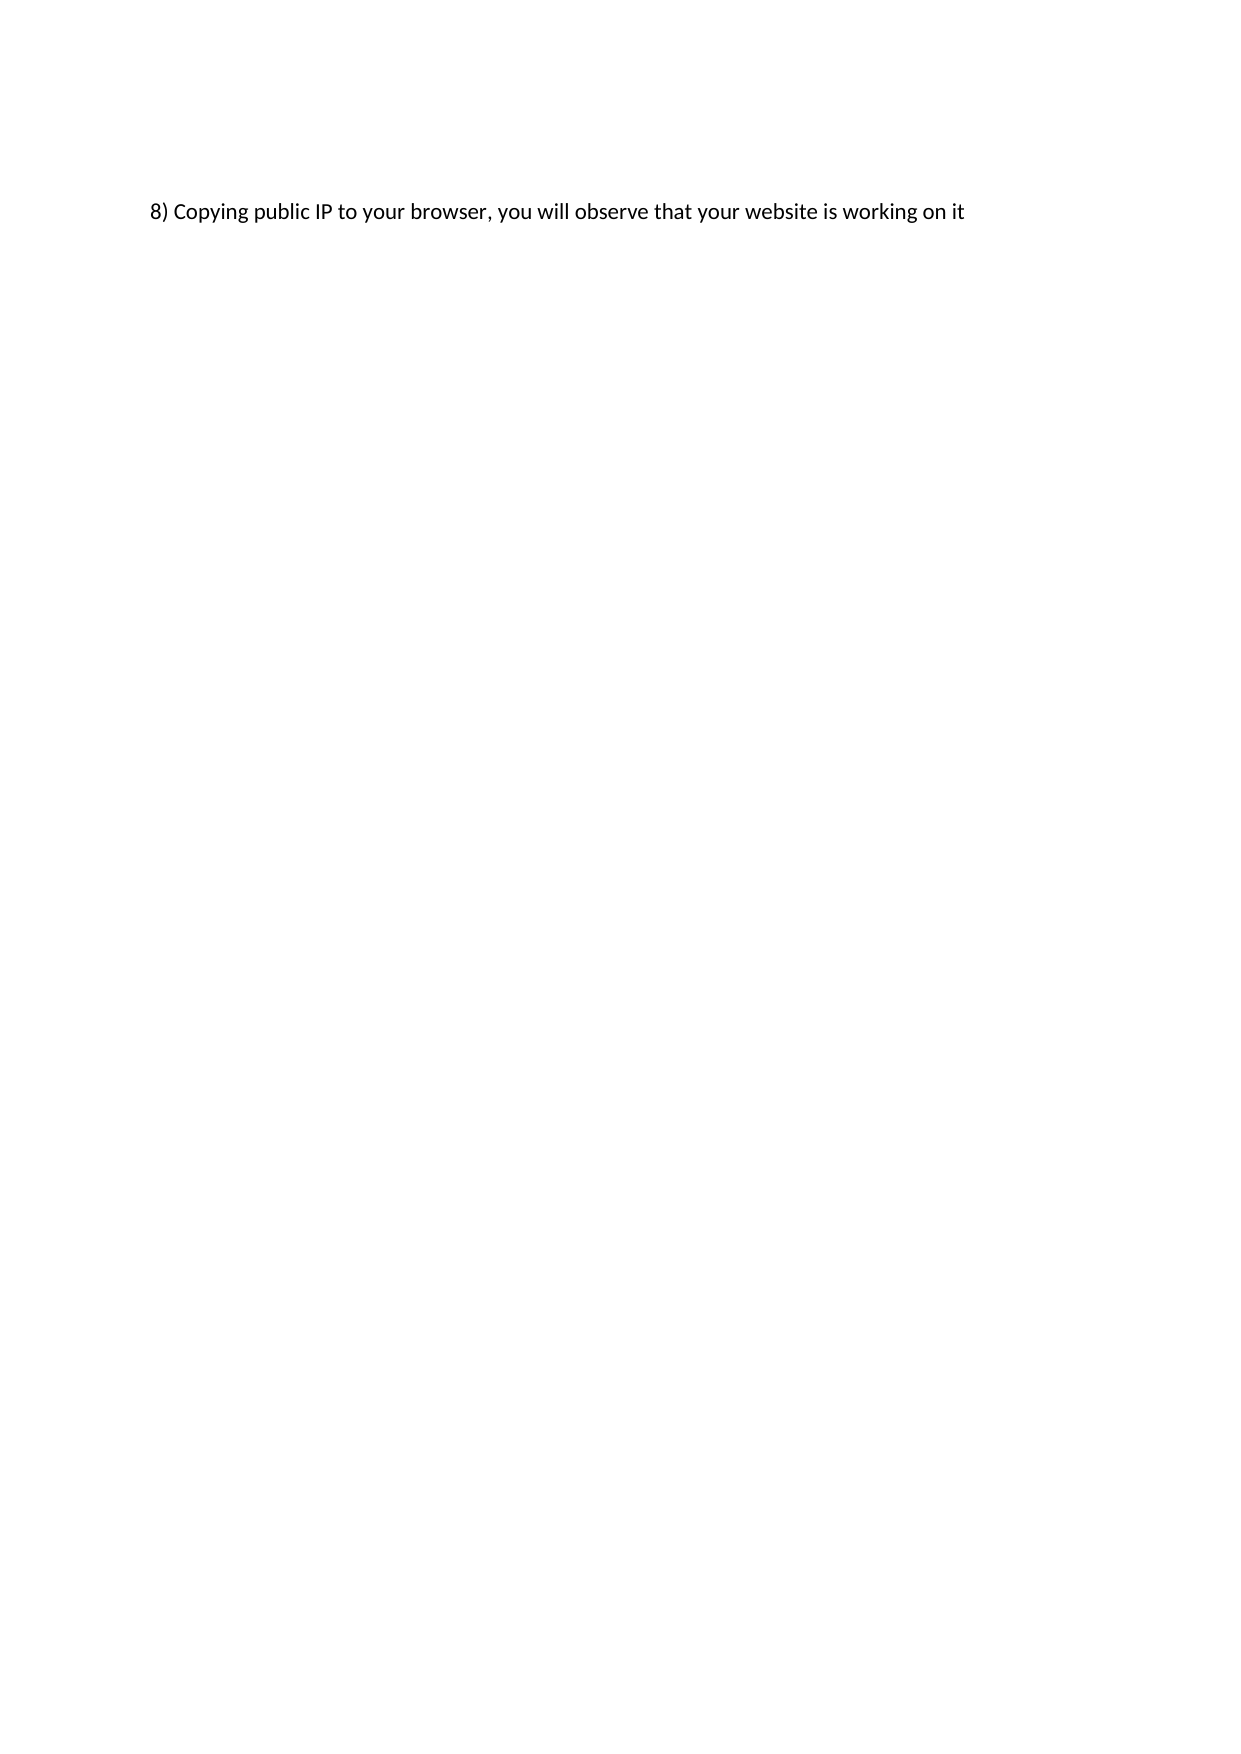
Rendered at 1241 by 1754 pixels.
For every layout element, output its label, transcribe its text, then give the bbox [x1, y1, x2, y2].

text 8) Copying public IP to your browser, you will observe that your website is working on it [150, 197, 1090, 225]
